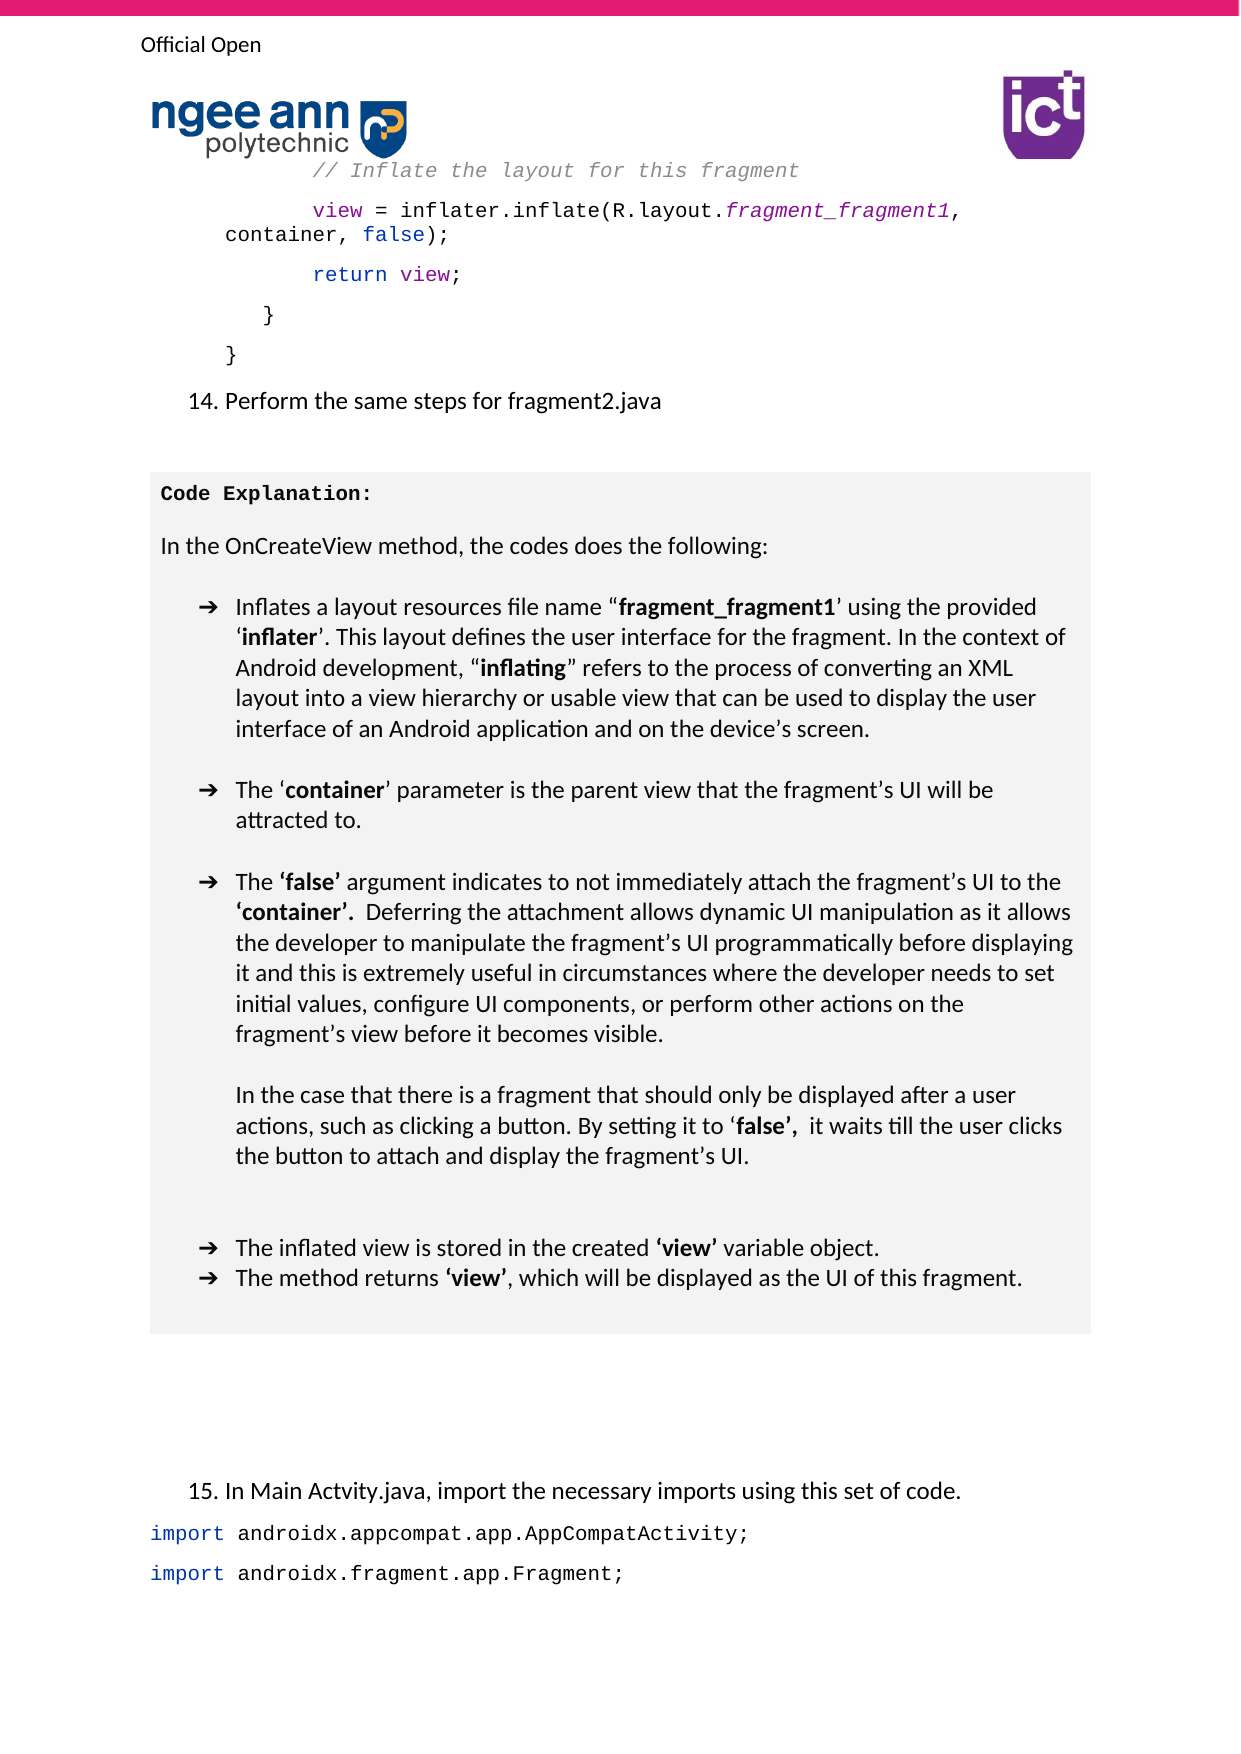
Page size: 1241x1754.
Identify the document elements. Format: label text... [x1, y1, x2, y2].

table_header Code Explanation: In the OnCreateView method, the codes does the following: Inflates a layout resources file name “fragment_fragment1’ using the provided ‘inflater’. This layout defines the user interface for the fragment. In the context of Android development, “inflating” refers to the process of converting an XML layout into a view hierarchy or usable view that can be used to display the user interface of an Android application and on the device’s screen. The ‘container’ parameter is the parent view that the fragment’s UI will be attracted to. The ‘false’ argument indicates to not immediately attach the fragment’s UI to the ‘container’. Deferring the attachment allows dynamic UI manipulation as it allows the developer to manipulate the fragment’s UI programmatically before displaying it and this is extremely useful in circumstances where the developer needs to set initial values, configure UI components, or perform other actions on the fragment’s view before it becomes visible. In the case that there is a fragment that should only be displayed after a user actions, such as clicking a button. By setting it to ‘false’, it waits till the user clicks the button to attach and display the fragment’s UI. The inflated view is stored in the created ‘view’ variable object. The method returns ‘view’, which will be displayed as the UI of this fragment. [150, 472, 1091, 1334]
list In Main Actvity.java, import the necessary imports using this set of code. [187, 1476, 1090, 1506]
text } [225, 304, 1090, 328]
list Perform the same steps for fragment2.java [187, 385, 1090, 415]
picture [998, 67, 1090, 159]
text import androidx.fragment.app.Fragment; [150, 1563, 1090, 1587]
text view = inflater.inflate(R.layout.fragment_fragment1, container, false); [225, 200, 1090, 247]
picture [0, 0, 1241, 16]
text return view; [225, 264, 1090, 287]
picture [150, 95, 418, 164]
text // Inflate the layout for this fragment [225, 159, 1090, 183]
text import androidx.appcompat.app.AppCompatActivity; [150, 1523, 1090, 1546]
text } [225, 344, 1090, 368]
